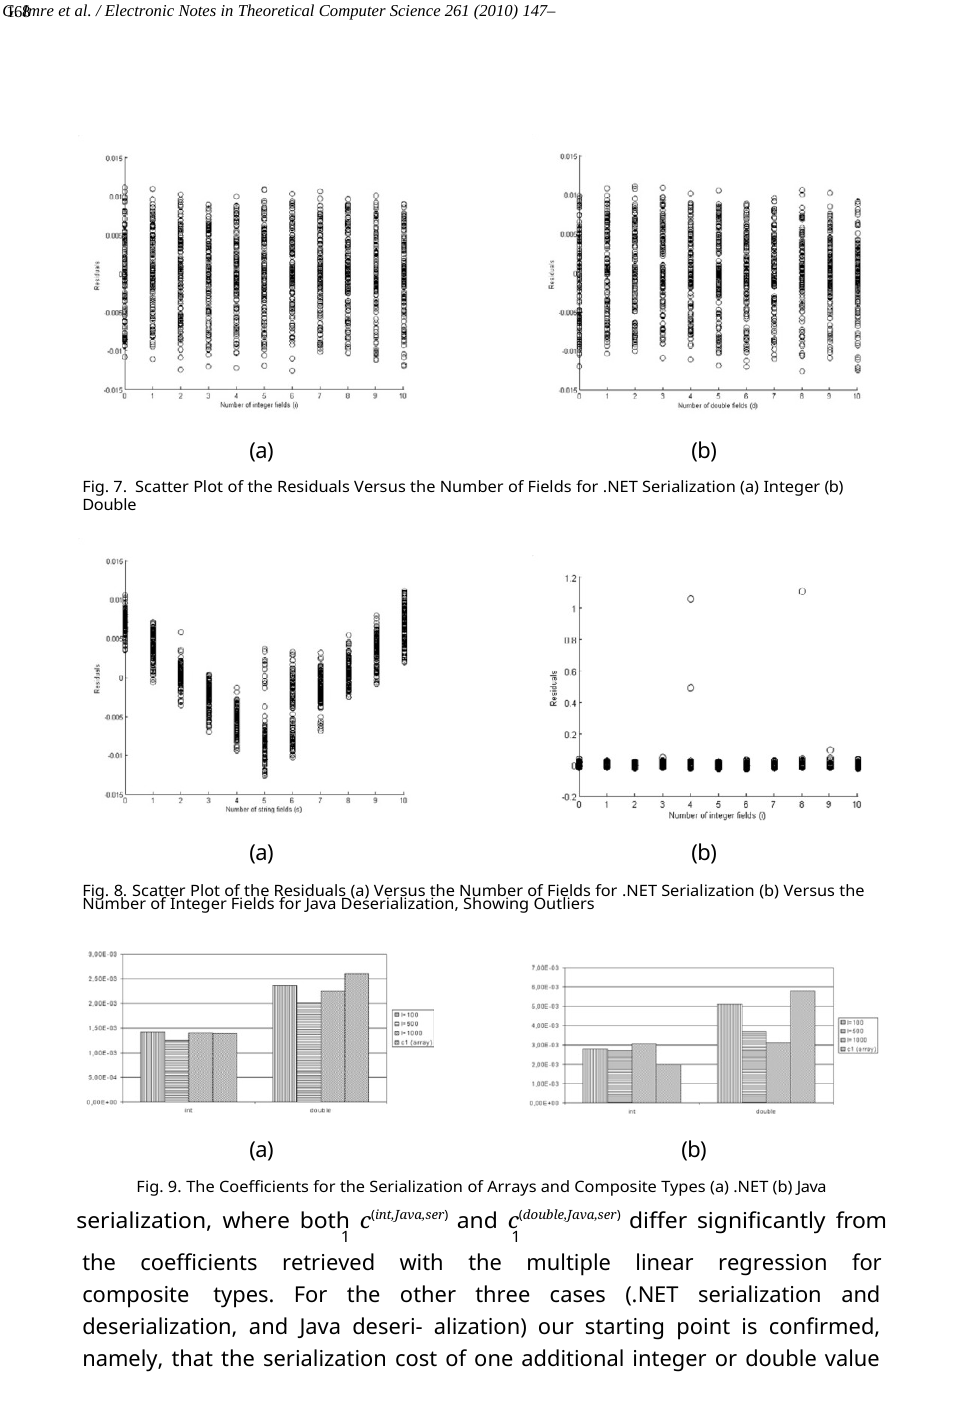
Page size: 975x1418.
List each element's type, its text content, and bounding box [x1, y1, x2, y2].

text serialization, where both c(int,Java,ser) and c(double,Java,ser) differ significantly from [71, 1214, 892, 1233]
text Double [82, 496, 904, 514]
picture [529, 964, 879, 969]
text Fig. 8. Scatter Plot of the Residuals (a) Versus the Number of Fields for .NET Serialization (b) Versus the Number of Integer Fields for Java Deserialization, Showing Outliers [82, 885, 904, 914]
picture [532, 134, 864, 414]
picture [78, 538, 411, 819]
text Fig. 7. Scatter Plot of the Residuals Versus the Number of Fields for .NET Serialization (a) Integer (b) [82, 477, 904, 496]
text (a) (b) [249, 969, 904, 1164]
text (a) (b) [249, 554, 904, 867]
text Fig. 9. The Coefficients for the Serialization of Arrays and Composite Types (a) .NET (b) Java [67, 1176, 896, 1197]
picture [78, 135, 410, 414]
picture [86, 951, 434, 1113]
text (a) (b) [249, 435, 904, 465]
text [82, 1247, 882, 1373]
